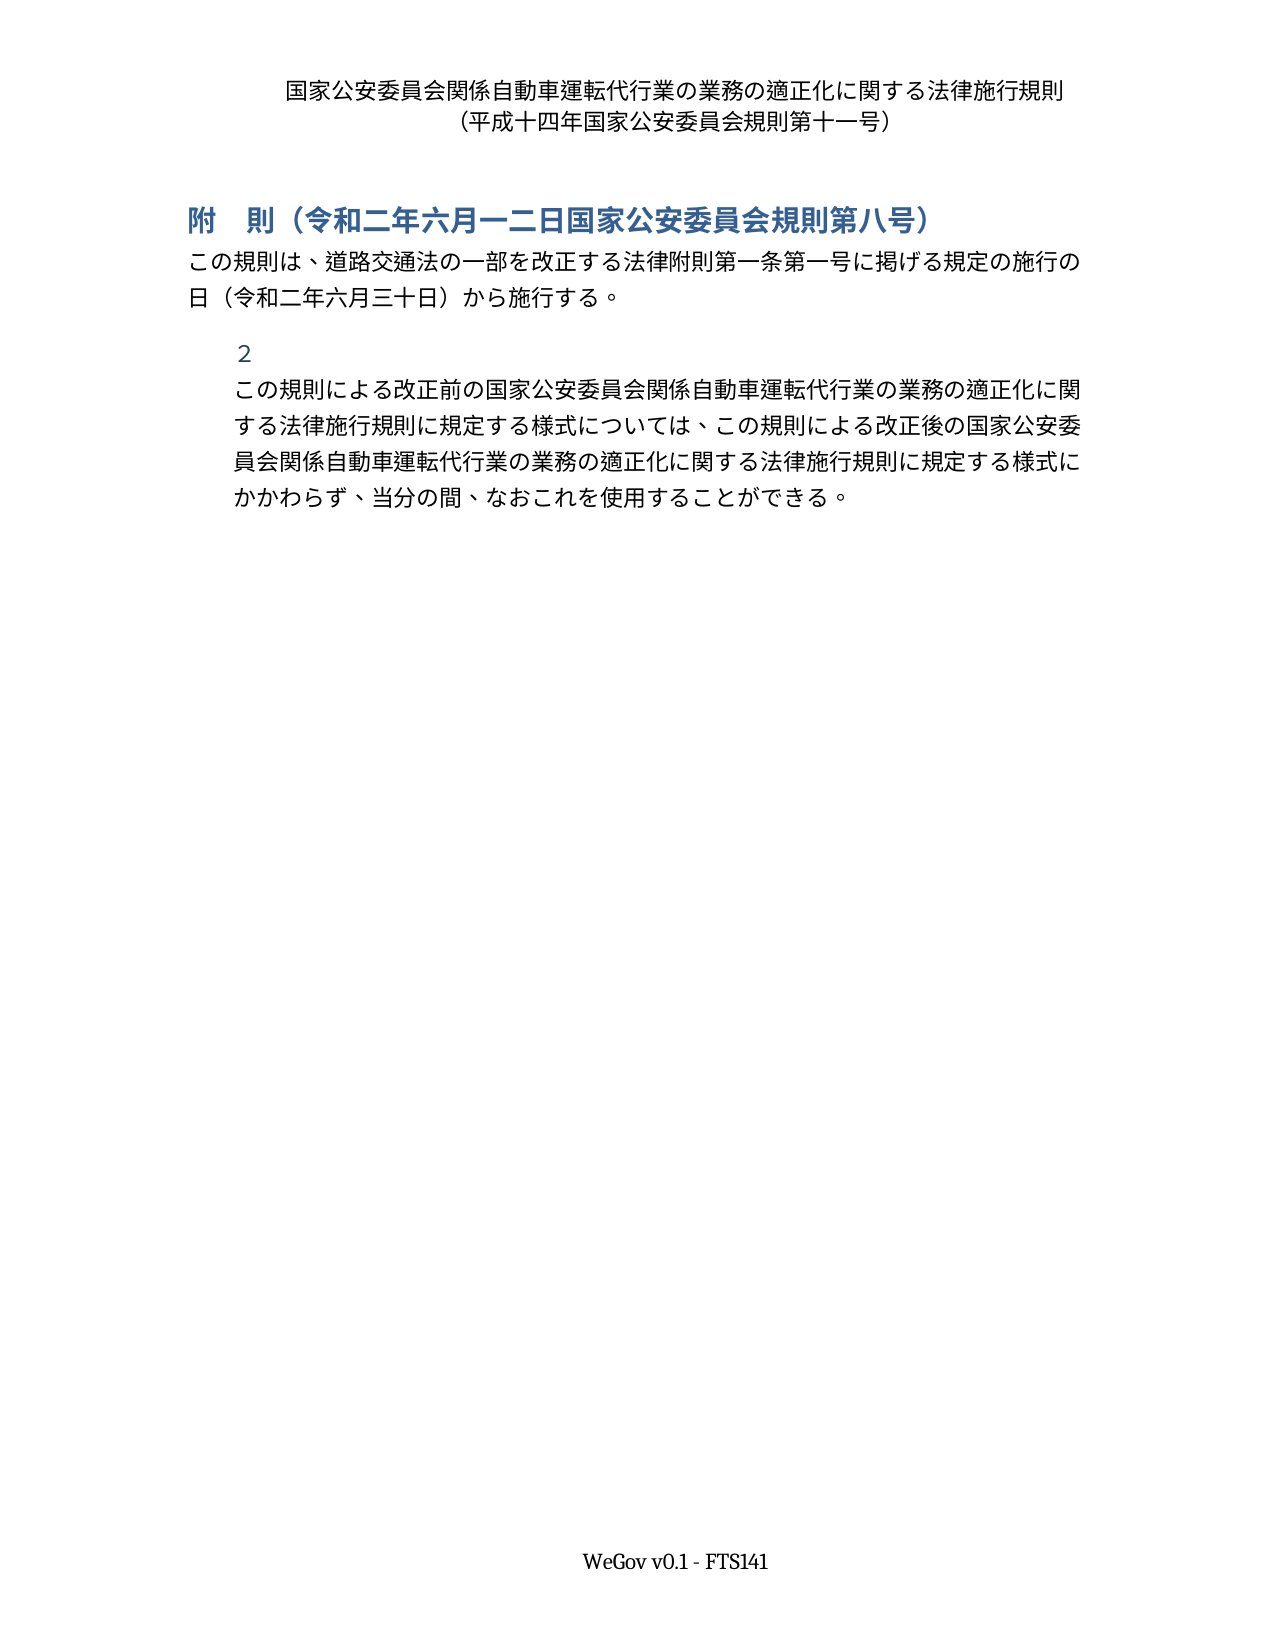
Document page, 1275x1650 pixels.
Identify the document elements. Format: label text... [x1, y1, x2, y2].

text この規則は、道路交通法の一部を改正する法律附則第一条第一号に掲げる規定の施行の日（令和二年六月三十日）から施行する。 [187, 246, 1087, 313]
text この規則による改正前の国家公安委員会関係自動車運転代行業の業務の適正化に関する法律施行規則に規定する様式については、この規則による改正後の国家公安委員会関係自動車運転代行業の業務の適正化に関する法律施行規則に規定する様式にかかわらず、当分の間、なおこれを使用することができる。 [233, 374, 1087, 513]
subtitle ２ [233, 338, 1087, 369]
subtitle 附 則（令和二年六月一二日国家公安委員会規則第八号） [187, 200, 1087, 240]
